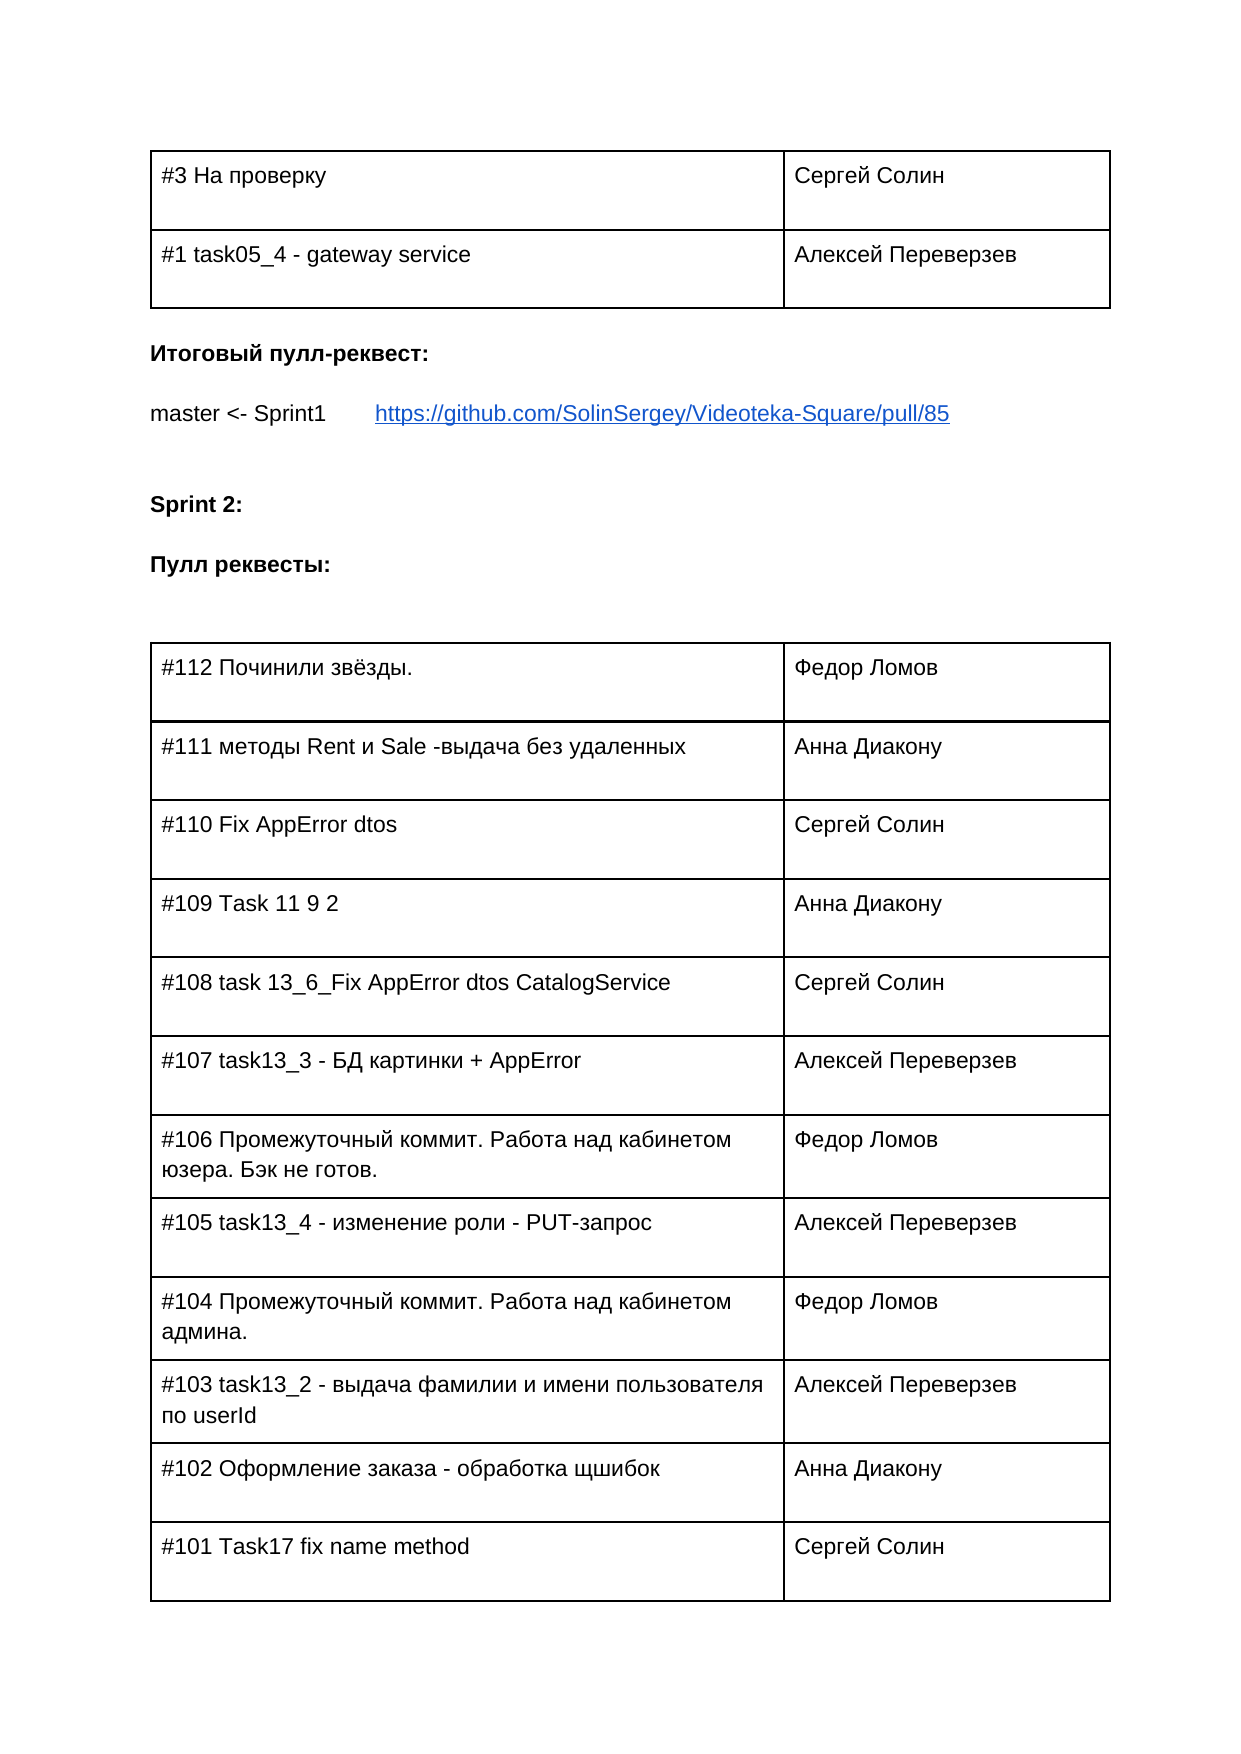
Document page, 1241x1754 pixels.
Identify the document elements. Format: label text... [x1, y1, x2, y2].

table_cell #106 Промежуточный коммит. Работа над кабинетом юзера. Бэк не готов. [152, 1116, 783, 1197]
table_cell #104 Промежуточный коммит. Работа над кабинетом админа. [152, 1278, 783, 1359]
table_cell Алексей Переверзев [785, 1199, 1109, 1276]
table_cell #111 методы Rent и Sale -выдача без удаленных [152, 723, 783, 799]
table_cell #108 task 13_6_Fix AppError dtos CatalogService [152, 958, 783, 1035]
table_cell #110 Fix AppError dtos [152, 801, 783, 878]
table_cell Сергей Солин [785, 958, 1109, 1035]
table_cell #101 Task17 fix name method [152, 1523, 783, 1599]
table_cell #107 task13_3 - БД картинки + AppError [152, 1037, 783, 1113]
table_cell Федор Ломов [785, 1116, 1109, 1197]
table_cell Анна Диакону [785, 880, 1109, 956]
table_cell Сергей Солин [785, 801, 1109, 878]
table_cell Алексей Переверзев [785, 231, 1109, 307]
table_cell Алексей Переверзев [785, 1037, 1109, 1113]
text Итоговый пулл-реквест: [150, 339, 1090, 366]
table_header Федор Ломов [785, 644, 1109, 720]
table_cell Сергей Солин [785, 152, 1109, 229]
text master <- Sprint1 https://github.com/SolinSergey/Videoteka-Square/pull/85 [150, 400, 1090, 426]
text Sprint 2: [150, 491, 1090, 517]
table_cell Анна Диакону [785, 723, 1109, 799]
table_cell Сергей Солин [785, 1523, 1109, 1599]
table_cell #109 Task 11 9 2 [152, 880, 783, 956]
table_cell #1 task05_4 - gateway service [152, 231, 783, 307]
table_cell #102 Оформление заказа - обработка щшибок [152, 1444, 783, 1521]
table_header #112 Починили звёзды. [152, 644, 783, 720]
table_cell #105 task13_4 - изменение роли - PUT-запрос [152, 1199, 783, 1276]
table_cell #3 На проверку [152, 152, 783, 229]
table_cell Алексей Переверзев [785, 1361, 1109, 1442]
text Пулл реквесты: [150, 551, 1090, 577]
table_cell #103 task13_2 - выдача фамилии и имени пользователя по userId [152, 1361, 783, 1442]
table_cell Анна Диакону [785, 1444, 1109, 1521]
table_cell Федор Ломов [785, 1278, 1109, 1359]
